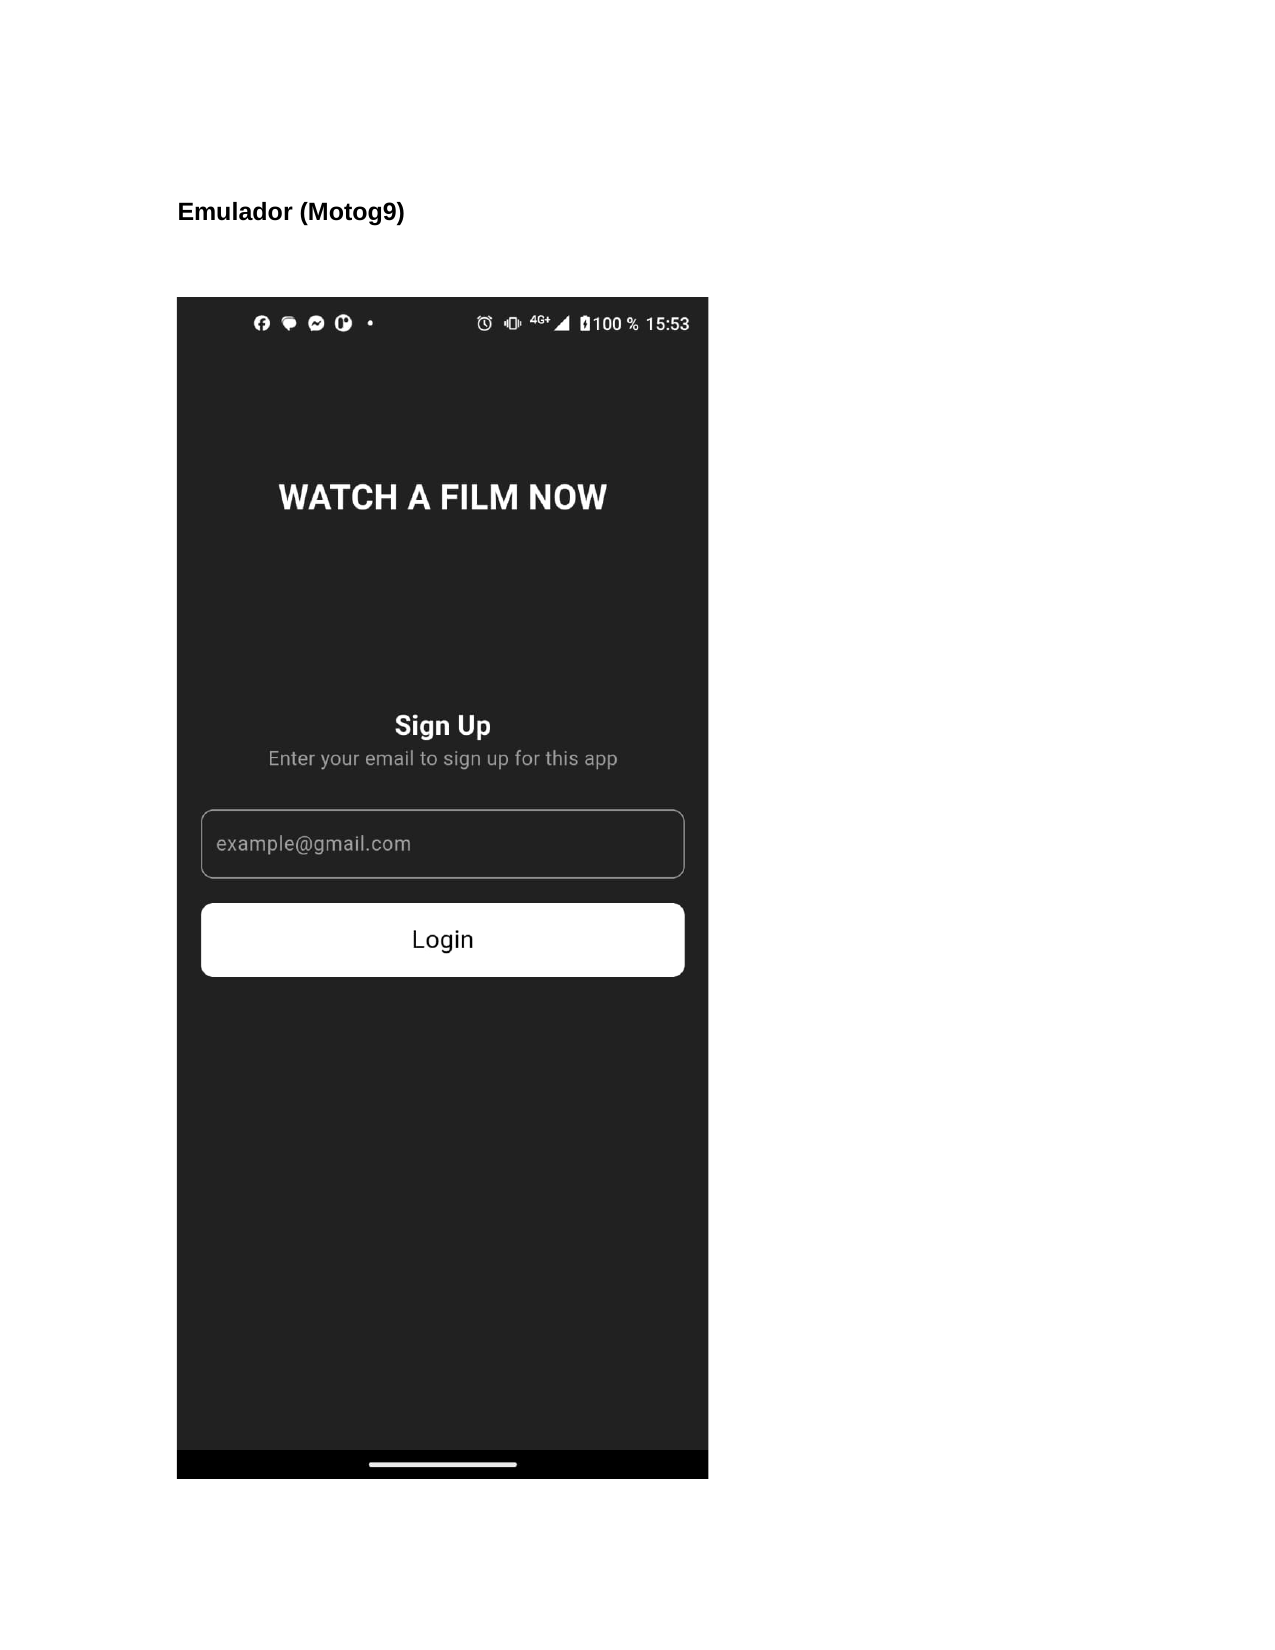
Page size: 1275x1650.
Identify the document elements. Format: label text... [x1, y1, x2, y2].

text Emulador (Motog9) [177, 197, 1098, 226]
picture [176, 297, 709, 1479]
